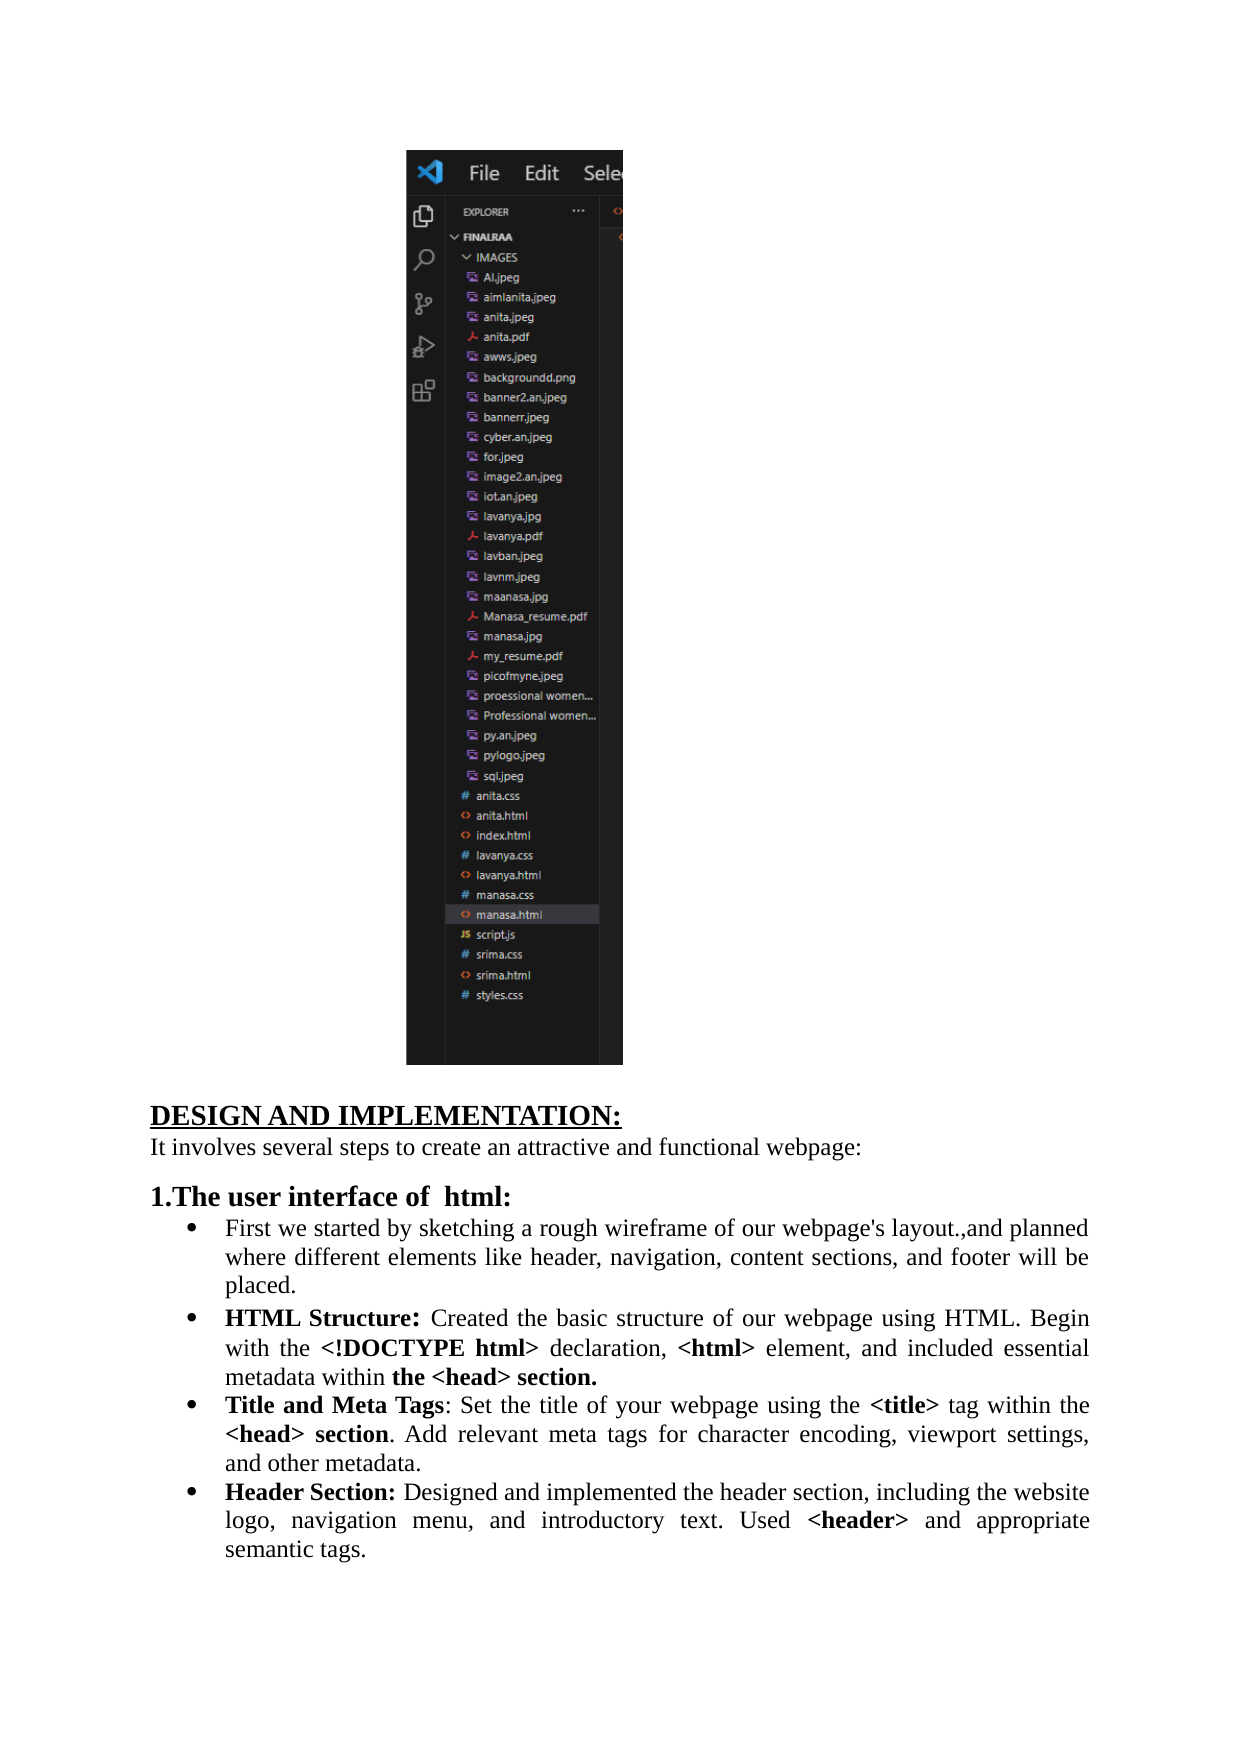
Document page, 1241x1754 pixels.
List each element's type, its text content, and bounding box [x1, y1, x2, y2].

list First we started by sketching a rough wireframe of our webpage's layout.,and planned where different elements like header, navigation, content sections, and footer will be placed. [187, 1213, 1090, 1299]
list Header Section: Designed and implemented the header section, including the website logo, navigation menu, and introductory text. Used <header> and appropriate semantic tags. [187, 1477, 1090, 1563]
picture [406, 150, 623, 1065]
list HTML Structure: Created the basic structure of our webpage using HTML. Begin with the <!DOCTYPE html> declaration, <html> element, and included essential metadata within the <head> section. [187, 1299, 1090, 1390]
text 1.The user interface of html: [150, 1179, 1090, 1213]
text It involves several steps to create an attractive and functional webpage: [150, 1132, 1090, 1161]
text DESIGN AND IMPLEMENTATION: [150, 1098, 1090, 1132]
list Title and Meta Tags: Set the title of your webpage using the <title> tag within the <head> section. Add relevant meta tags for character encoding, viewport settings, and other metadata. [187, 1390, 1090, 1477]
